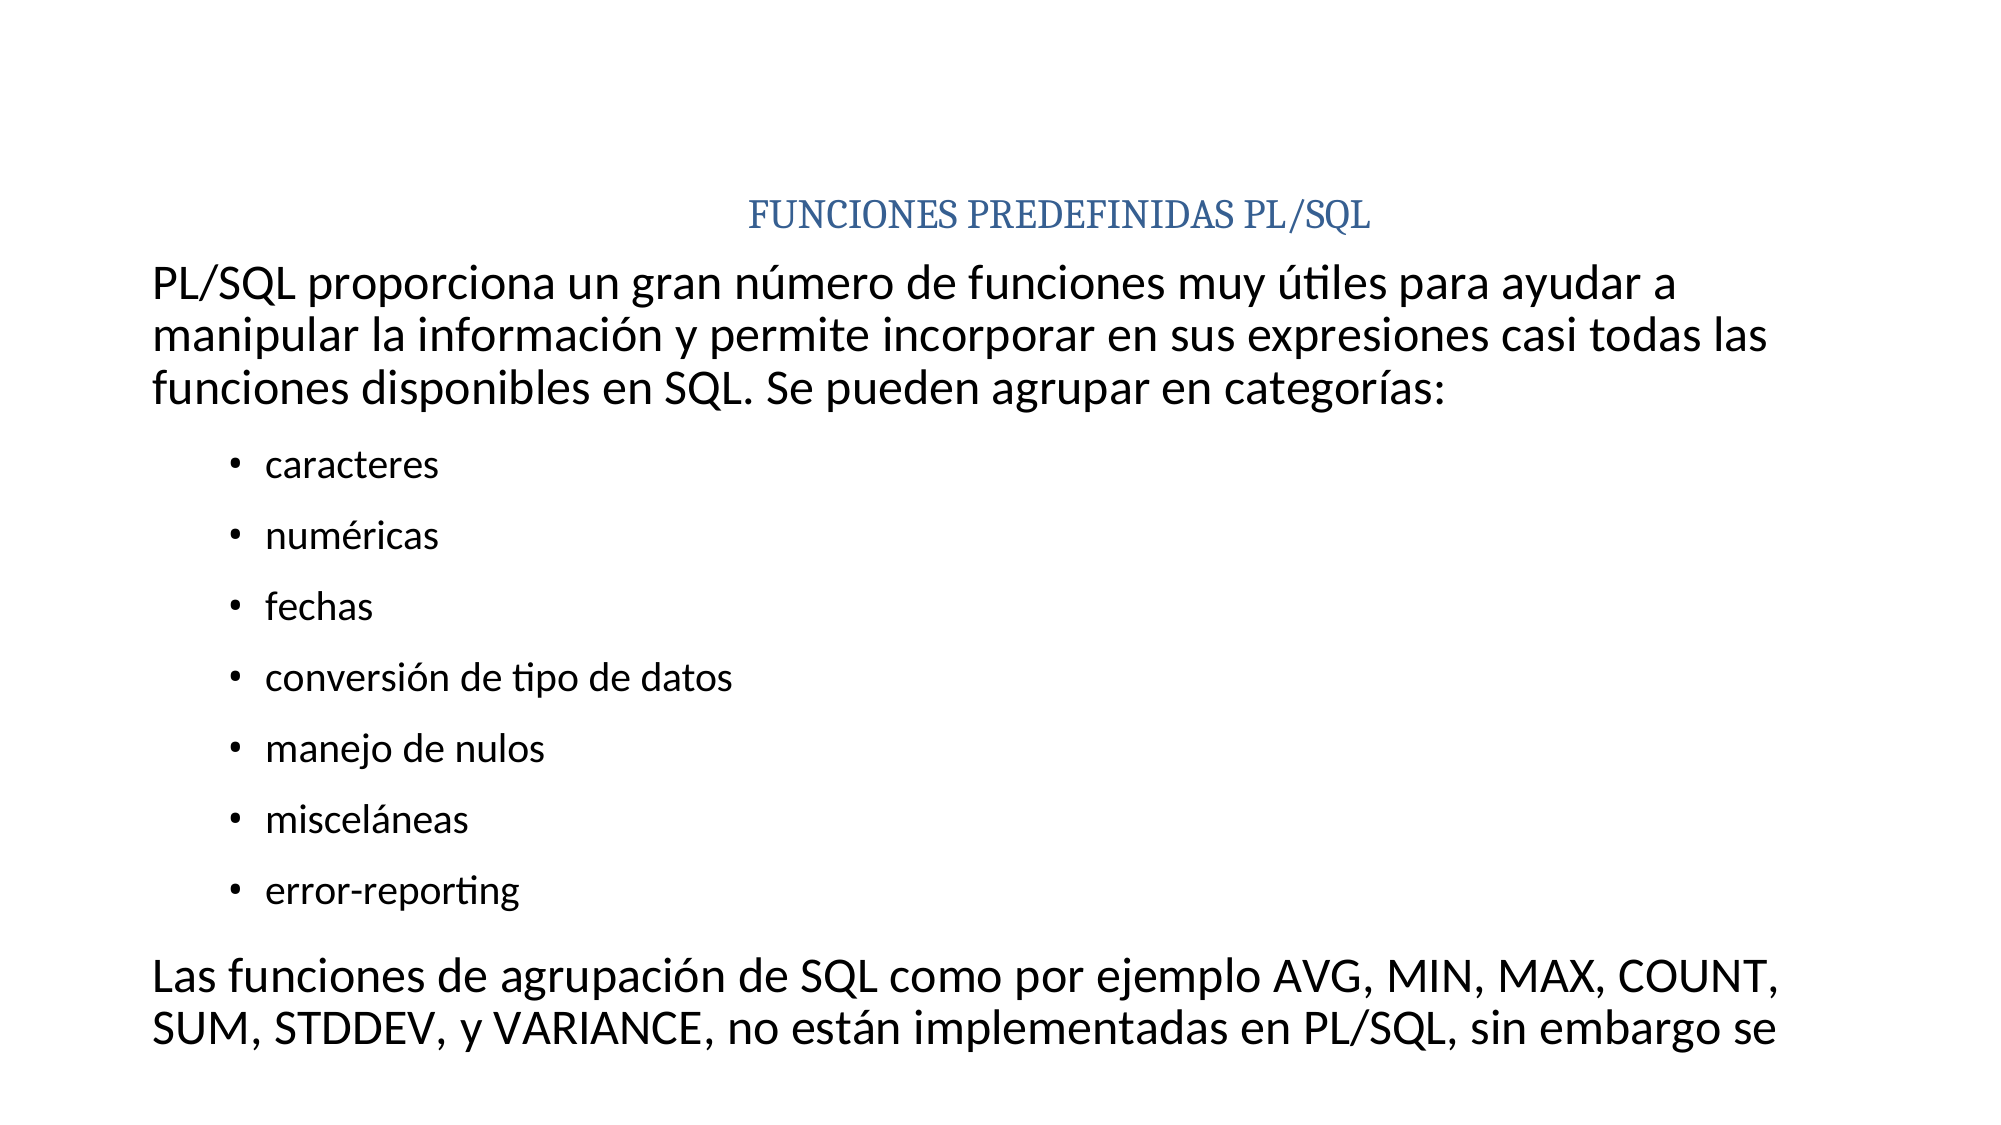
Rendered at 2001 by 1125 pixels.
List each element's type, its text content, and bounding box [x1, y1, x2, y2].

text PL/SQL proporciona un gran número de funciones muy útiles para ayudar a manipular la información y permite incorporar en sus expresiones casi todas las funciones disponibles en SQL. Se pueden agrupar en categorías: [152, 256, 1848, 417]
list manejo de nulos [227, 718, 1985, 774]
list fechas [227, 576, 1985, 633]
list conversión de tipo de datos [227, 647, 1985, 704]
subtitle FUNCIONES PREDEFINIDAS PL/SQL [133, 150, 1985, 248]
list error-reporting [227, 860, 1985, 916]
list misceláneas [227, 789, 1985, 846]
list numéricas [227, 505, 1985, 562]
list caracteres [227, 434, 1985, 491]
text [152, 950, 1848, 1057]
